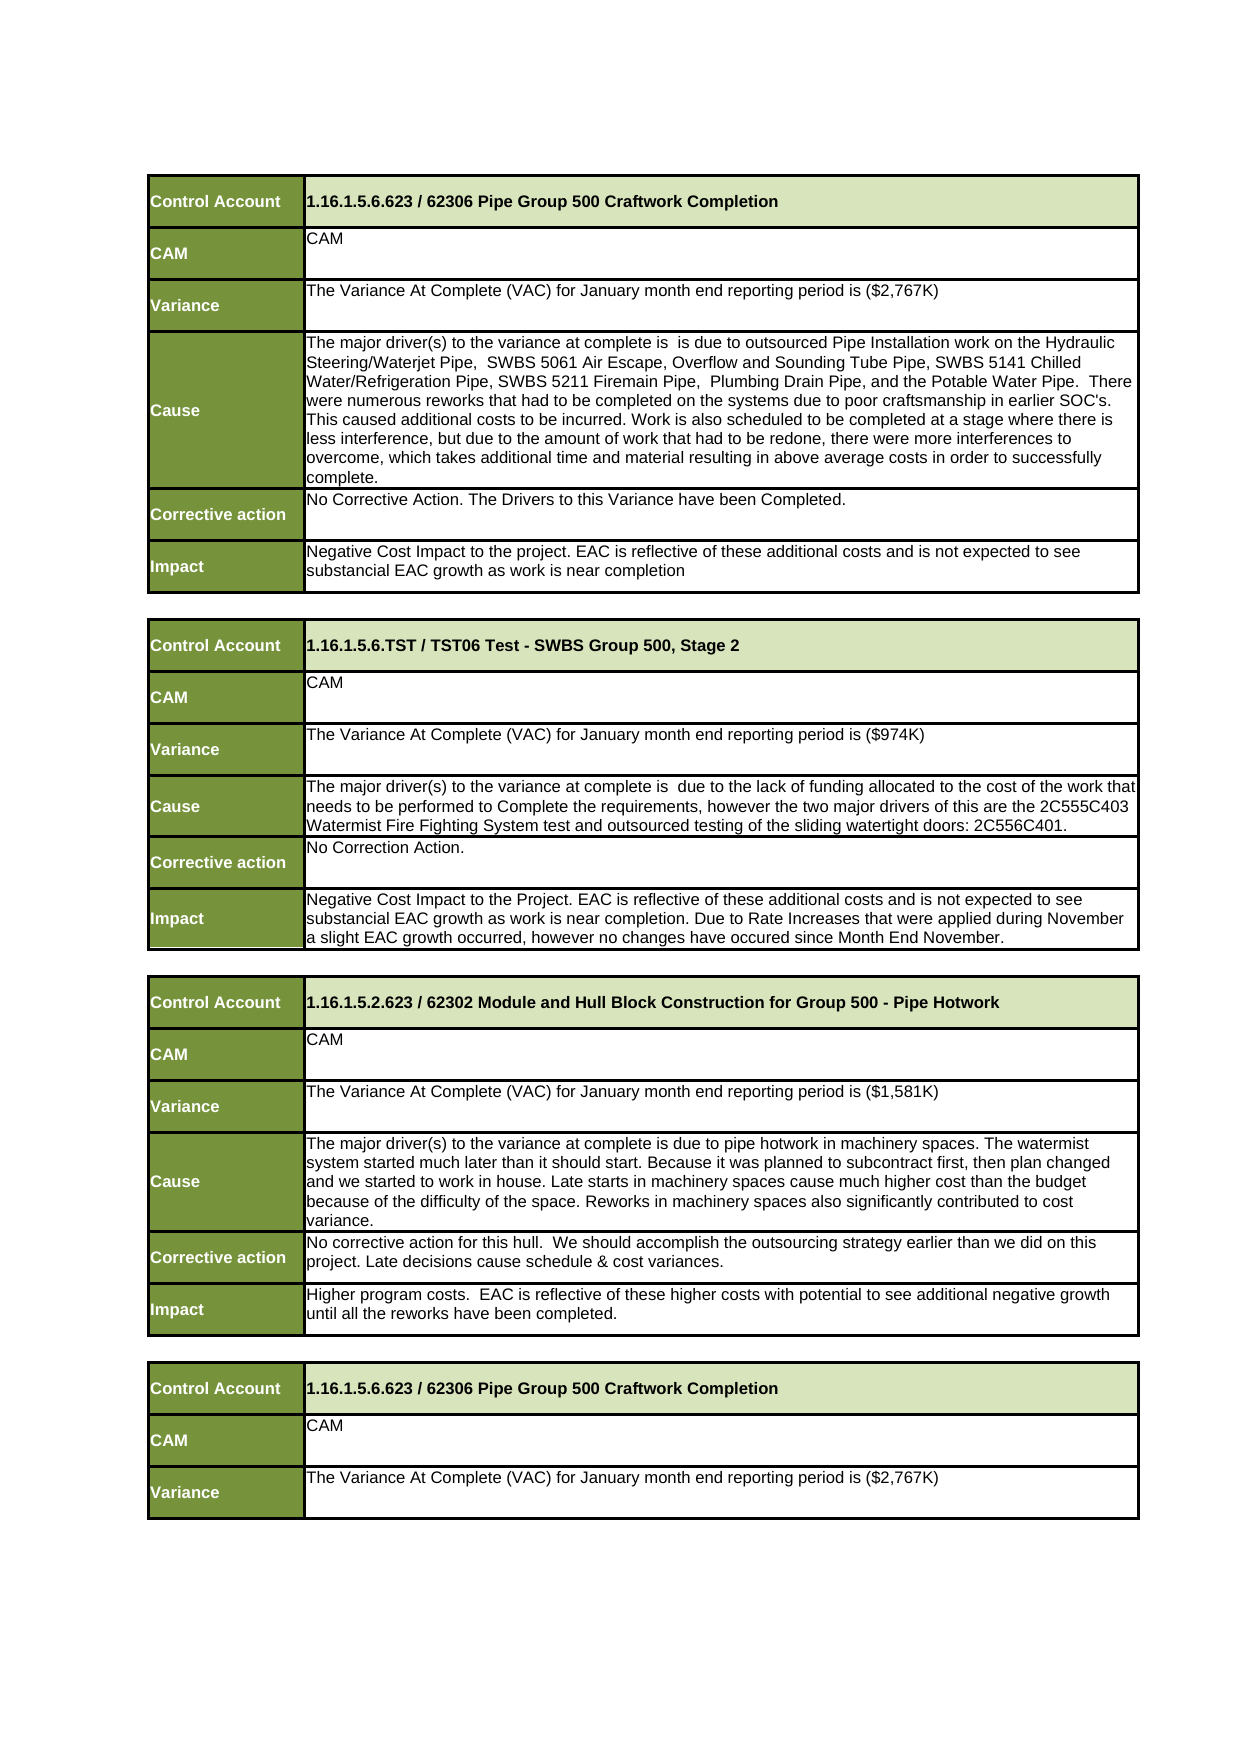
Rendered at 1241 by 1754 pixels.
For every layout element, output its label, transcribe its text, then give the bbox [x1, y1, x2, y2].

table_cell The major driver(s) to the variance at complete is is due to outsourced Pipe Installation work on the Hydraulic Steering/Waterjet Pipe, SWBS 5061 Air Escape, Overflow and Sounding Tube Pipe, SWBS 5141 Chilled Water/Refrigeration Pipe, SWBS 5211 Firemain Pipe, Plumbing Drain Pipe, and the Potable Water Pipe. There were numerous reworks that had to be completed on the systems due to poor craftsmanship in earlier SOC's. This caused additional costs to be incurred. Work is also scheduled to be completed at a stage where there is less interference, but due to the amount of work that had to be redone, there were more interferences to overcome, which takes additional time and material resulting in above average costs in order to successfully complete. [306, 333, 1137, 487]
table_cell Cause [150, 1134, 303, 1230]
table_header 1.16.1.5.6.623 / 62306 Pipe Group 500 Craftwork Completion [306, 1364, 1137, 1413]
table_cell Impact [150, 542, 303, 591]
table_cell Variance [150, 1082, 303, 1131]
table_cell Corrective action [150, 490, 303, 539]
table_cell Variance [150, 725, 303, 774]
table_header Control Account [150, 978, 303, 1027]
table_cell CAM [150, 673, 303, 722]
table_cell The major driver(s) to the variance at complete is due to pipe hotwork in machinery spaces. The watermist system started much later than it should start. Because it was planned to subcontract first, then plan changed and we started to work in house. Late starts in machinery spaces cause much higher cost than the budget because of the difficulty of the space. Reworks in machinery spaces also significantly contributed to cost variance. [306, 1134, 1137, 1230]
table_cell No corrective action for this hull. We should accomplish the outsourcing strategy earlier than we did on this project. Late decisions cause schedule & cost variances. [306, 1233, 1137, 1282]
table_cell Impact [150, 890, 303, 947]
table_cell CAM [150, 1030, 303, 1079]
table_cell Variance [150, 281, 303, 330]
table_cell Corrective action [150, 1233, 303, 1282]
table_cell No Correction Action. [306, 838, 1137, 887]
table_cell Higher program costs. EAC is reflective of these higher costs with potential to see additional negative growth until all the reworks have been completed. [306, 1285, 1137, 1334]
table_header Control Account [150, 621, 303, 670]
table_cell CAM [306, 673, 1137, 722]
table_cell CAM [150, 1416, 303, 1465]
table_cell Negative Cost Impact to the Project. EAC is reflective of these additional costs and is not expected to see substancial EAC growth as work is near completion. Due to Rate Increases that were applied during November a slight EAC growth occurred, however no changes have occured since Month End November. [306, 890, 1137, 947]
table_cell Impact [150, 1285, 303, 1334]
table_cell CAM [150, 229, 303, 278]
table_cell The Variance At Complete (VAC) for January month end reporting period is ($2,767K) [306, 281, 1137, 330]
table_cell Cause [150, 333, 303, 487]
table_cell Corrective action [150, 838, 303, 887]
table_cell The major driver(s) to the variance at complete is due to the lack of funding allocated to the cost of the work that needs to be performed to Complete the requirements, however the two major drivers of this are the 2C555C403 Watermist Fire Fighting System test and outsourced testing of the sliding watertight doors: 2C556C401. [306, 777, 1137, 835]
table_header 1.16.1.5.6.TST / TST06 Test - SWBS Group 500, Stage 2 [306, 621, 1137, 670]
table_cell The Variance At Complete (VAC) for January month end reporting period is ($2,767K) [306, 1468, 1137, 1517]
table_cell The Variance At Complete (VAC) for January month end reporting period is ($974K) [306, 725, 1137, 774]
table_cell CAM [306, 1030, 1137, 1079]
table_cell No Corrective Action. The Drivers to this Variance have been Completed. [306, 490, 1137, 539]
table_cell CAM [306, 1416, 1137, 1465]
table_header Control Account [150, 177, 303, 226]
table_cell Negative Cost Impact to the project. EAC is reflective of these additional costs and is not expected to see substancial EAC growth as work is near completion [306, 542, 1137, 591]
table_header 1.16.1.5.6.623 / 62306 Pipe Group 500 Craftwork Completion [306, 177, 1137, 226]
table_header 1.16.1.5.2.623 / 62302 Module and Hull Block Construction for Group 500 - Pipe Hotwork [306, 978, 1137, 1027]
table_cell CAM [306, 229, 1137, 278]
table_header Control Account [150, 1364, 303, 1413]
table_cell Cause [150, 777, 303, 835]
table_cell The Variance At Complete (VAC) for January month end reporting period is ($1,581K) [306, 1082, 1137, 1131]
table_cell Variance [150, 1468, 303, 1517]
